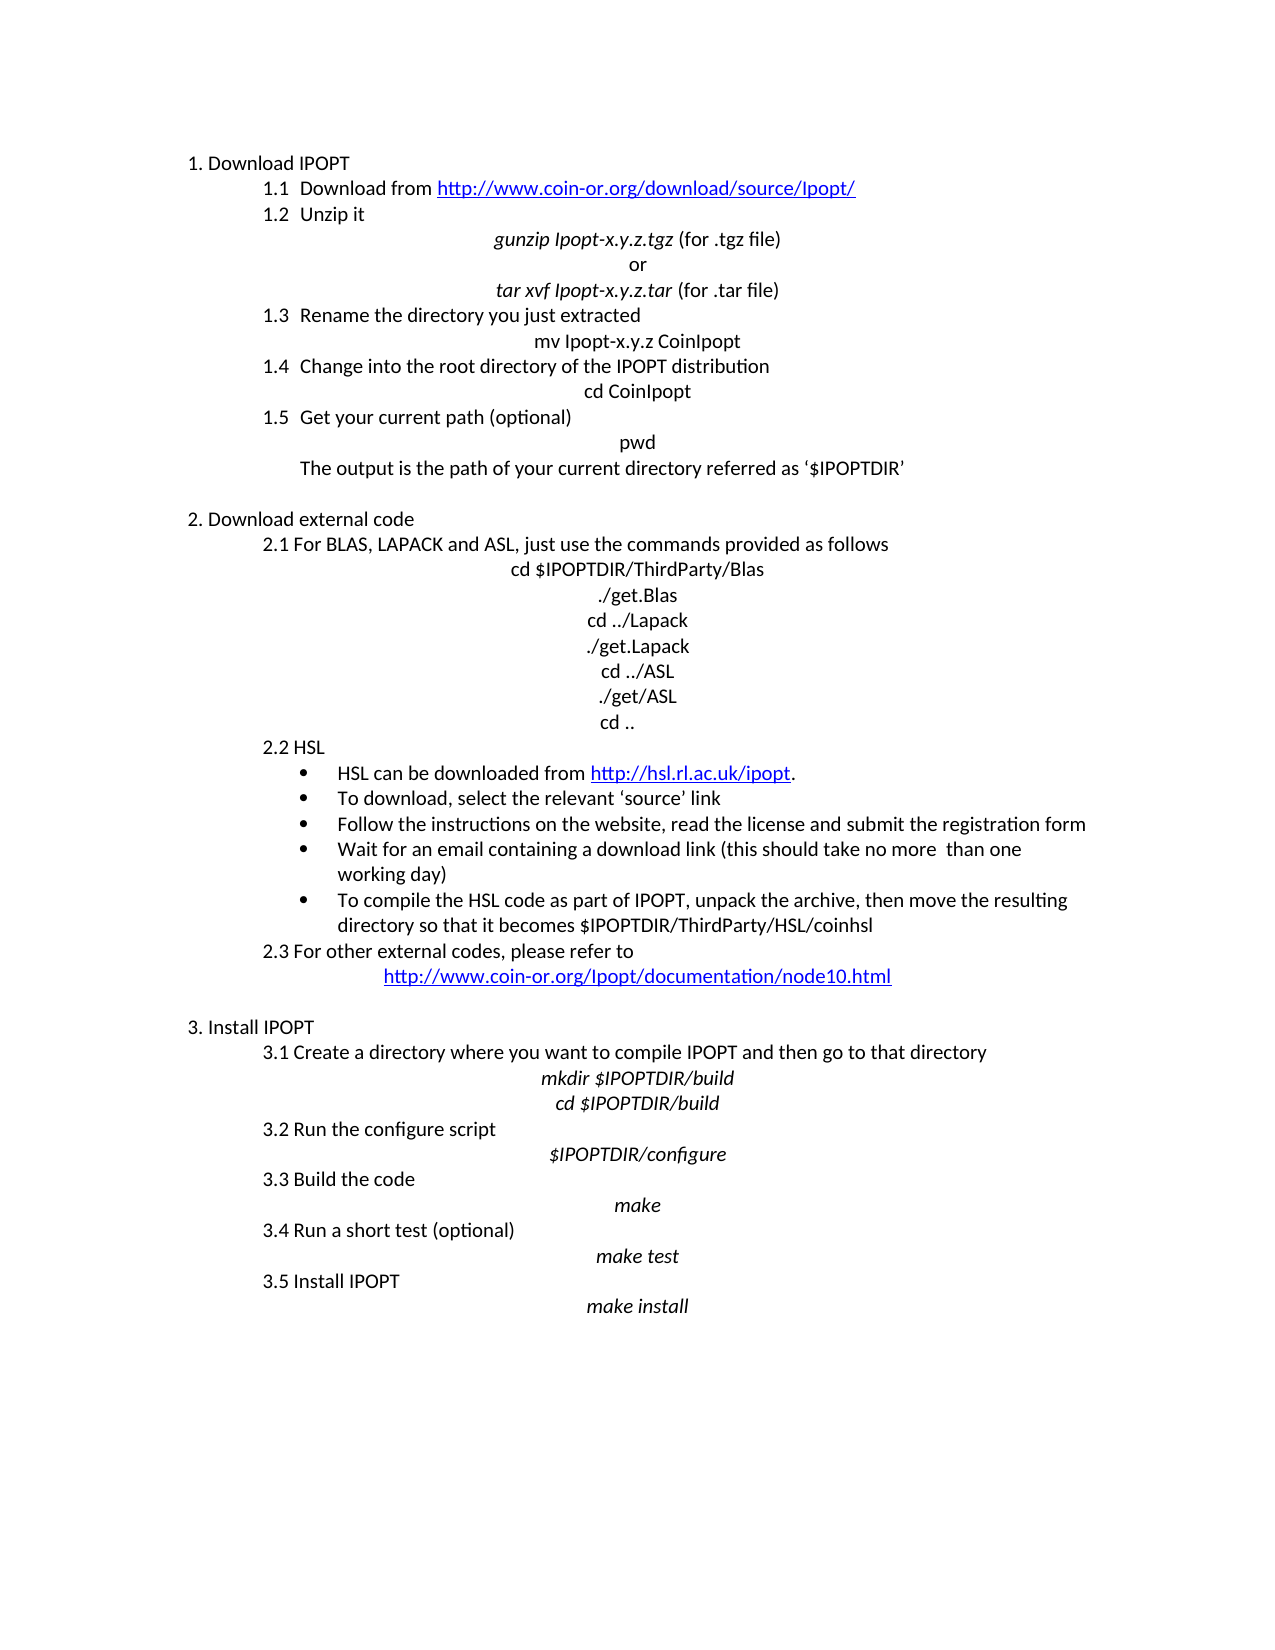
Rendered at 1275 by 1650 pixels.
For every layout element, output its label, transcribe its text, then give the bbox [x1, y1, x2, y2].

text cd ../Lapack [187, 607, 1087, 633]
text 2.1 For BLAS, LAPACK and ASL, just use the commands provided as follows [187, 531, 1087, 557]
text pwd [187, 429, 1087, 455]
text cd .. [187, 709, 1087, 734]
text cd ../ASL [187, 658, 1087, 684]
list Follow the instructions on the website, read the license and submit the registration form [300, 811, 1087, 836]
text 3.2 Run the configure script [187, 1116, 1087, 1141]
list Wait for an email containing a download link (this should take no more than one working day) [300, 836, 1087, 887]
text make install [187, 1294, 1087, 1319]
text The output is the path of your current directory referred as ‘$IPOPTDIR’ [187, 455, 1087, 480]
list Rename the directory you just extracted [262, 302, 1087, 328]
text 3.4 Run a short test (optional) [187, 1217, 1087, 1243]
text ./get/ASL [187, 684, 1087, 709]
text 3.1 Create a directory where you want to compile IPOPT and then go to that directory [187, 1039, 1087, 1065]
text $IPOPTDIR/configure [187, 1141, 1087, 1167]
text make test [187, 1243, 1087, 1268]
text 2.3 For other external codes, please refer to [187, 938, 1087, 963]
text 3. Install IPOPT [187, 1014, 1087, 1039]
text http://www.coin-or.org/Ipopt/documentation/node10.html [187, 963, 1087, 989]
text gunzip Ipopt-x.y.z.tgz (for .tgz file) [187, 226, 1087, 252]
text ./get.Lapack [187, 633, 1087, 658]
list Get your current path (optional) [262, 404, 1087, 429]
text 3.5 Install IPOPT [187, 1268, 1087, 1294]
text or [187, 252, 1087, 277]
list cd CoinIpopt [187, 379, 1087, 404]
text 1. Download IPOPT [187, 150, 1087, 175]
text ./get.Blas [187, 582, 1087, 607]
list To compile the HSL code as part of IPOPT, unpack the archive, then move the resulting directory so that it becomes $IPOPTDIR/ThirdParty/HSL/coinhsl [300, 887, 1087, 938]
text mv Ipopt-x.y.z CoinIpopt [187, 328, 1087, 353]
list Unzip it [262, 201, 1087, 226]
list HSL can be downloaded from http://hsl.rl.ac.uk/ipopt. [300, 760, 1087, 785]
text 3.3 Build the code [187, 1167, 1087, 1192]
list Change into the root directory of the IPOPT distribution [262, 353, 1087, 379]
text cd $IPOPTDIR/build [187, 1090, 1087, 1116]
text 2. Download external code [187, 506, 1087, 531]
text 2.2 HSL [262, 734, 1087, 760]
text make [187, 1192, 1087, 1217]
text tar xvf Ipopt-x.y.z.tar (for .tar file) [187, 277, 1087, 302]
text cd $IPOPTDIR/ThirdParty/Blas [187, 557, 1087, 582]
list Download from http://www.coin-or.org/download/source/Ipopt/ [262, 175, 1087, 201]
text mkdir $IPOPTDIR/build [187, 1065, 1087, 1090]
list To download, select the relevant ‘source’ link [300, 785, 1087, 811]
